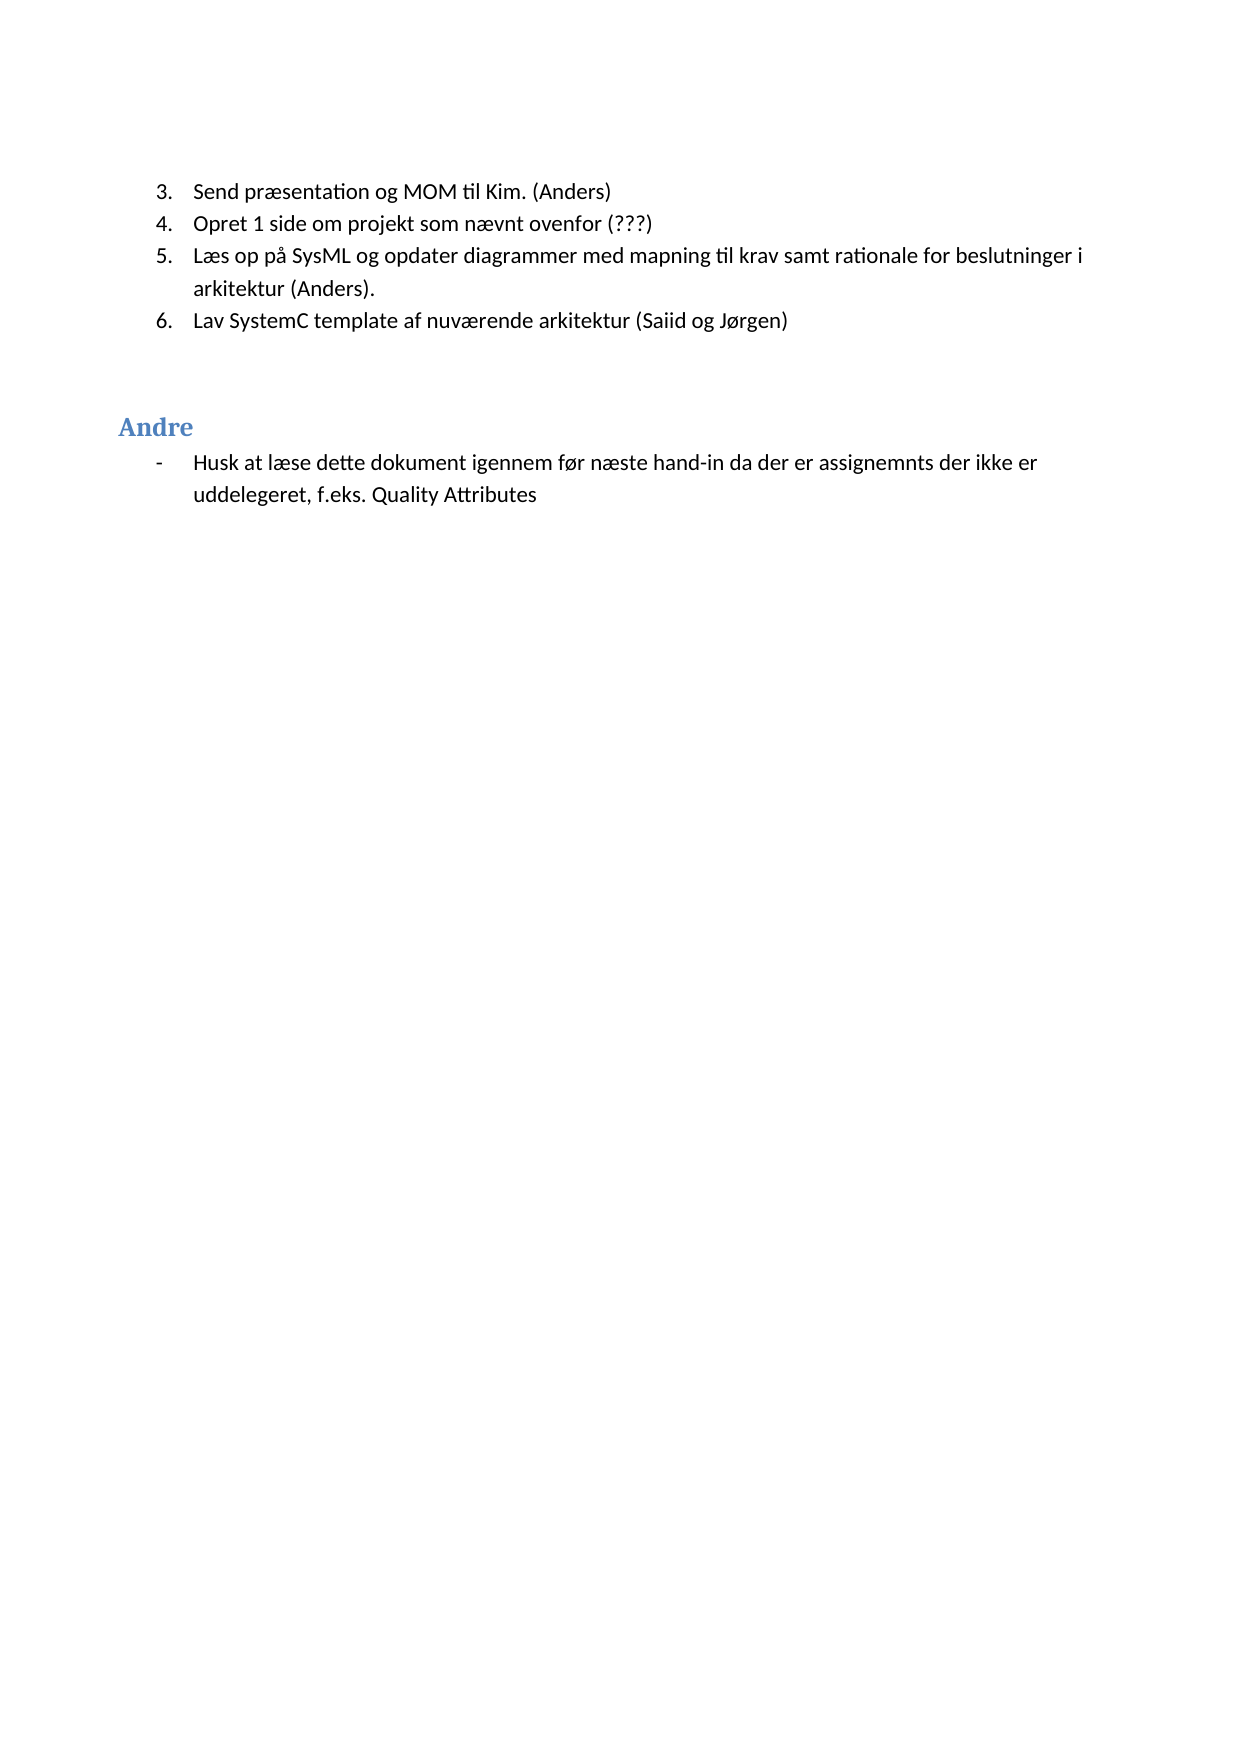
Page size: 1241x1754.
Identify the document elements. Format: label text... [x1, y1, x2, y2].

list Send præsentation og MOM til Kim. (Anders) [156, 177, 1122, 205]
list Opret 1 side om projekt som nævnt ovenfor (???) [156, 209, 1122, 237]
list Husk at læse dette dokument igennem før næste hand-in da der er assignemnts der ikke er uddelegeret, f.eks. Quality Attributes [156, 448, 1122, 508]
list Læs op på SysML og opdater diagrammer med mapning til krav samt rationale for beslutninger i arkitektur (Anders). [156, 242, 1122, 302]
list Lav SystemC template af nuværende arkitektur (Saiid og Jørgen) [156, 306, 1122, 334]
subtitle Andre [118, 412, 1122, 443]
